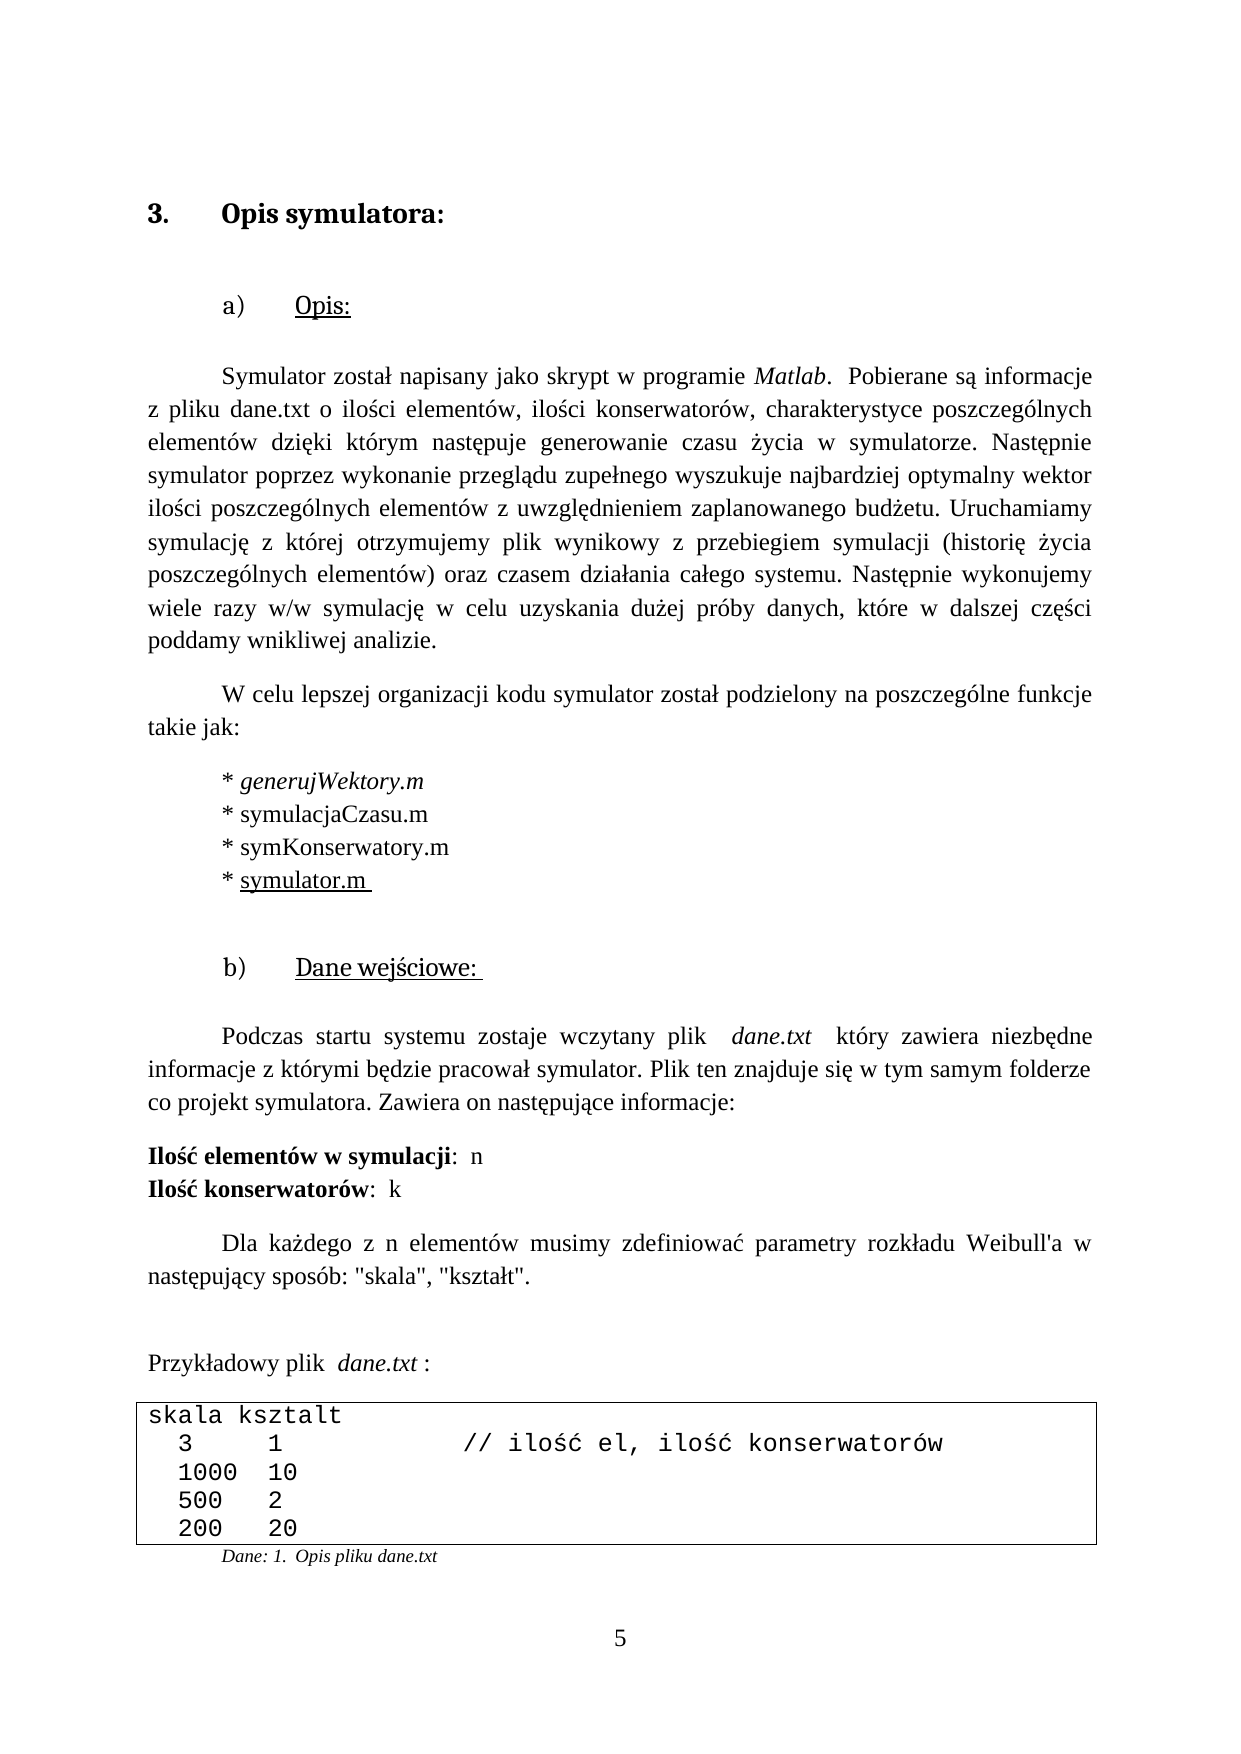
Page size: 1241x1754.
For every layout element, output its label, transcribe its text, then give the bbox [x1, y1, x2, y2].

text Ilość elementów w symulacji: n Ilość konserwatorów: k [148, 1141, 1093, 1203]
text Dla każdego z n elementów musimy zdefiniować parametry rozkładu Weibull'a w następujący sposób: "skala", "kształt". [148, 1228, 1093, 1289]
text Symulator został napisany jako skrypt w programie Matlab. Pobierane są informacje z pliku dane.txt o ilości elementów, ilości konserwatorów, charakterystyce poszczególnych elementów dzięki którym następuje generowanie czasu życia w symulatorze. Następnie symulator poprzez wykonanie przeglądu zupełnego wyszukuje najbardziej optymalny wektor ilości poszczególnych elementów z uwzględnieniem zaplanowanego budżetu. Uruchamiamy symulację z której otrzymujemy plik wynikowy z przebiegiem symulacji (historię życia poszczególnych elementów) oraz czasem działania całego systemu. Następnie wykonujemy wiele razy w/w symulację w celu uzyskania dużej próby danych, które w dalszej części poddamy wnikliwej analizie. [148, 361, 1093, 654]
text Podczas startu systemu zostaje wczytany plik dane.txt który zawiera niezbędne informacje z którymi będzie pracował symulator. Plik ten znajduje się w tym samym folderze co projekt symulatora. Zawiera on następujące informacje: [148, 988, 1093, 1116]
subtitle Opis: [223, 290, 1093, 357]
text Opis pliku dane.txt [221, 1545, 1093, 1567]
text W celu lepszej organizacji kodu symulator został podzielony na poszczególne funkcje takie jak: [148, 679, 1093, 741]
subtitle Dane wejściowe: [223, 952, 1093, 983]
table_header skala ksztalt 3 1 // ilość el, ilość konserwatorów 1000 10 500 2 200 20 [137, 1403, 1096, 1544]
text * generujWektory.m * symulacjaCzasu.m * symKonserwatory.m * symulator.m [148, 766, 1093, 927]
subtitle Opis symulatora: [148, 198, 1093, 231]
text Przykładowy plik dane.txt : [148, 1315, 1093, 1376]
